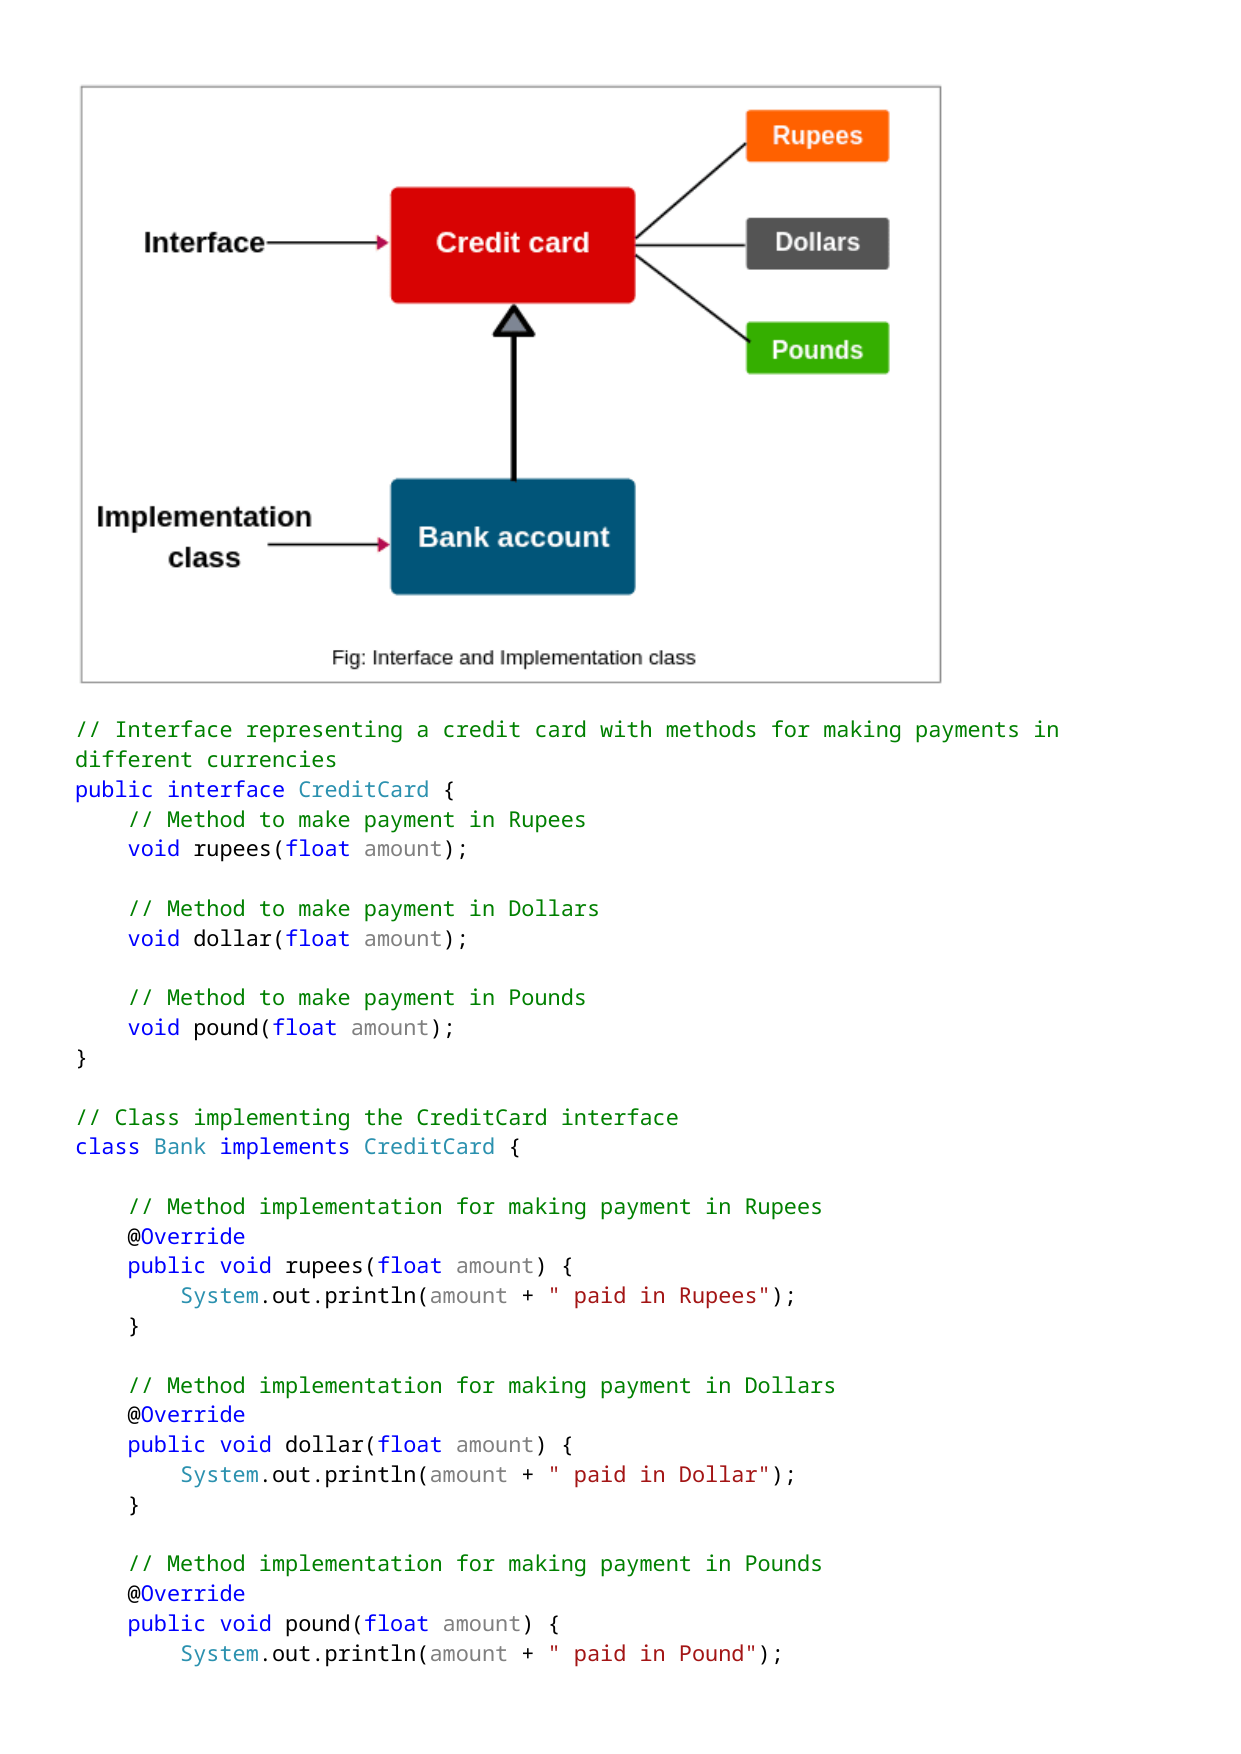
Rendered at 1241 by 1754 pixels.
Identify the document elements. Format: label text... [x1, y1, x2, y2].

text // Method implementation for making payment in Dollars [75, 1369, 1165, 1399]
text void rupees(float amount); [75, 833, 1165, 863]
text void pound(float amount); [75, 1012, 1165, 1042]
text public void pound(float amount) { [75, 1608, 1165, 1638]
text public void dollar(float amount) { [75, 1429, 1165, 1459]
text System.out.println(amount + " paid in Pound"); [75, 1638, 1165, 1667]
picture [75, 75, 951, 696]
text } [75, 1310, 1165, 1340]
text @Override [75, 1399, 1165, 1429]
text public void rupees(float amount) { [75, 1250, 1165, 1280]
text // Method implementation for making payment in Rupees [75, 1191, 1165, 1221]
text // Method to make payment in Pounds [75, 982, 1165, 1012]
text } [75, 1489, 1165, 1518]
text @Override [75, 1221, 1165, 1250]
text System.out.println(amount + " paid in Rupees"); [75, 1280, 1165, 1310]
text @Override [75, 1578, 1165, 1608]
text // Method implementation for making payment in Pounds [75, 1548, 1165, 1578]
text class Bank implements CreditCard { [75, 1131, 1165, 1161]
text // Method to make payment in Rupees [75, 803, 1165, 833]
text System.out.println(amount + " paid in Dollar"); [75, 1459, 1165, 1489]
text void dollar(float amount); [75, 923, 1165, 952]
text // Class implementing the CreditCard interface [75, 1101, 1165, 1131]
text // Method to make payment in Dollars [75, 893, 1165, 923]
text } [75, 1042, 1165, 1072]
text public interface CreditCard { [75, 774, 1165, 803]
text // Interface representing a credit card with methods for making payments in different currencies [75, 714, 1165, 774]
